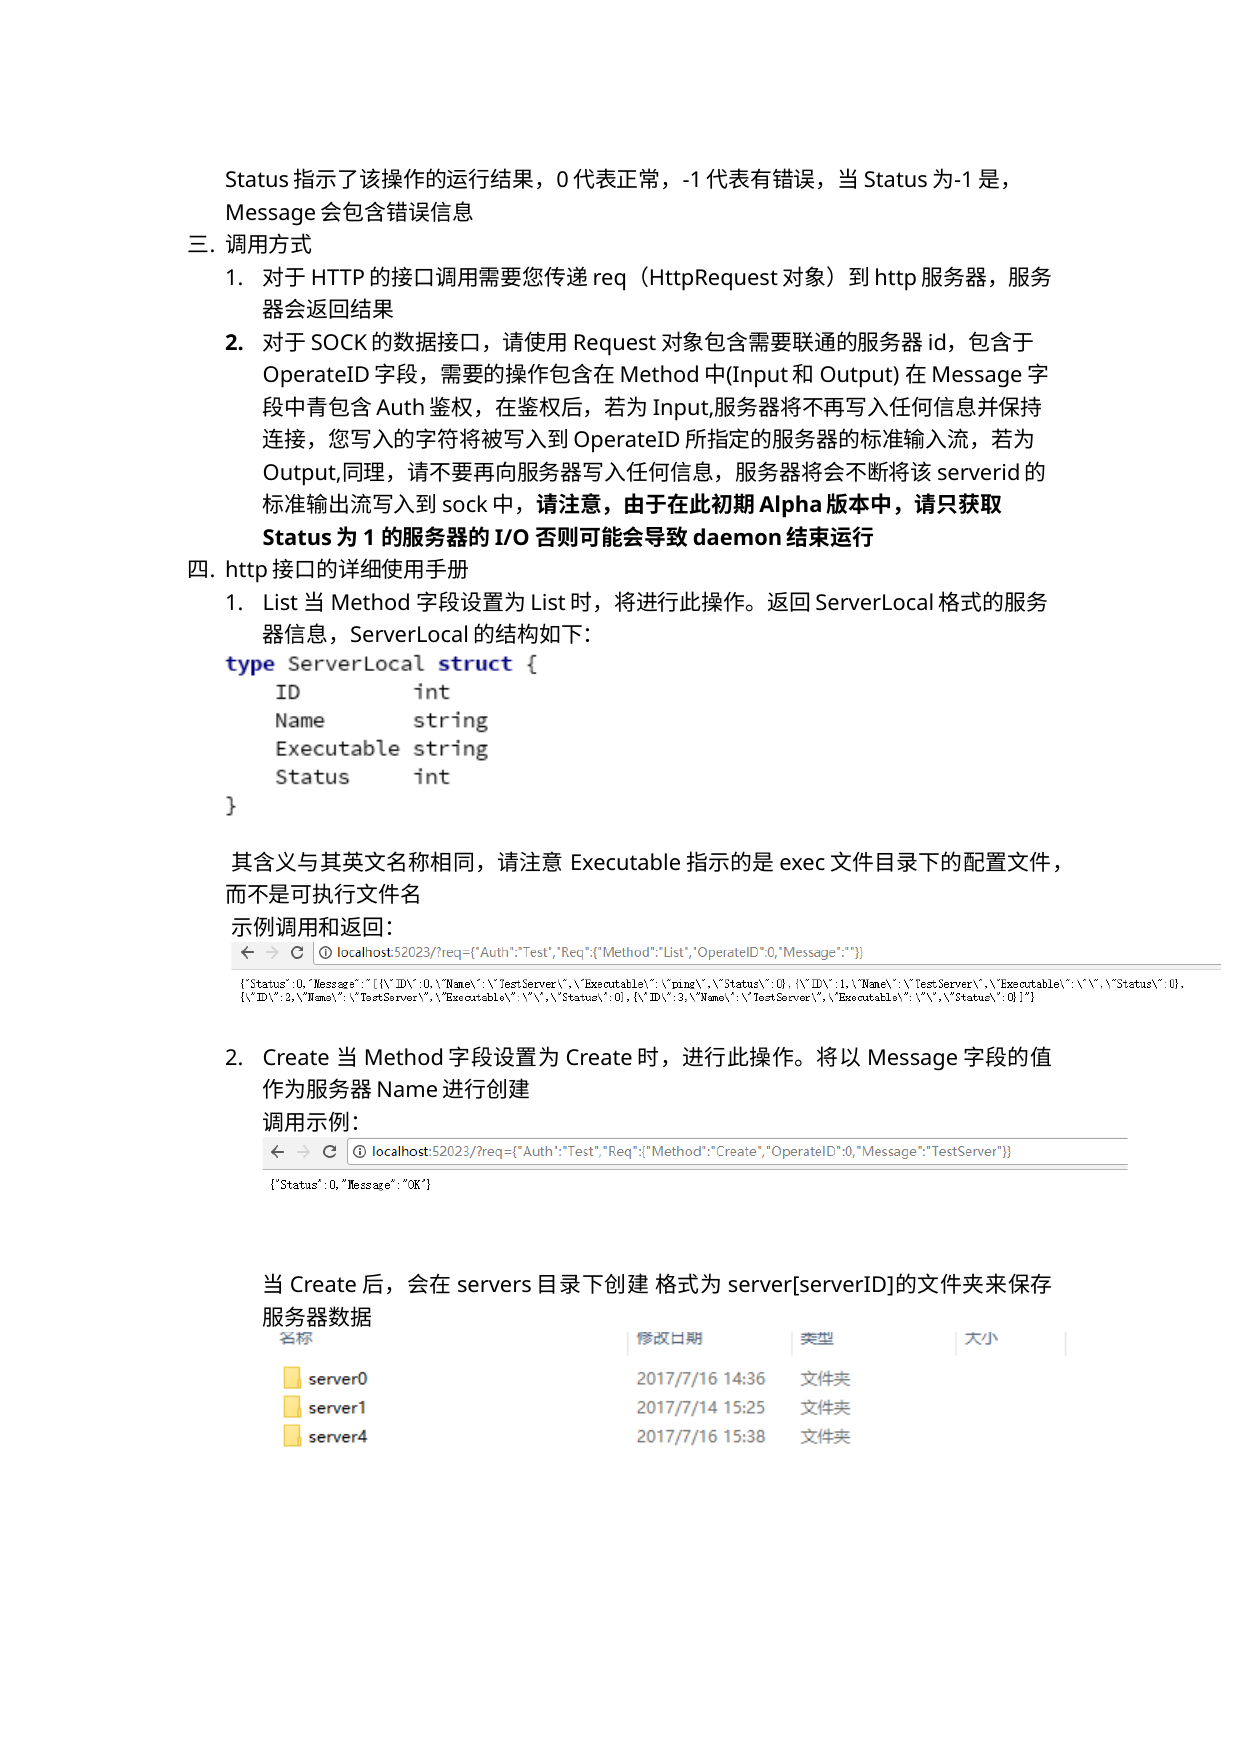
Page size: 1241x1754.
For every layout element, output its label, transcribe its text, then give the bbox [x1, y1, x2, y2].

list 当Create后，会在servers目录下创建 格式为server[serverID]的文件夹来保存服务器数据 [262, 1267, 1053, 1332]
picture [225, 649, 577, 833]
list Create 当Method字段设置为Create时，进行此操作。将以Message字段的值作为服务器Name进行创建 [225, 1039, 1053, 1104]
list 对于HTTP的接口调用需要您传递req（HttpRequest对象）到http服务器，服务器会返回结果 [225, 259, 1053, 324]
list 对于SOCK的数据接口，请使用Request对象包含需要联通的服务器id，包含于OperateID字段，需要的操作包含在Method中(Input和 Output) 在Message字段中青包含Auth鉴权，在鉴权后，若为Input,服务器将不再写入任何信息并保持连接，您写入的字符将被写入到OperateID所指定的服务器的标准输入流，若为Output,同理，请不要再向服务器写入任何信息，服务器将会不断将该serverid的标准输出流写入到sock中，请注意，由于在此初期Alpha版本中，请只获取Status为1 的服务器的I/O 否则可能会导致daemon结束运行 [225, 324, 1053, 552]
picture [262, 1332, 1128, 1561]
list http接口的详细使用手册 [187, 552, 1053, 584]
list 调用方式 [187, 227, 1053, 259]
text 示例调用和返回： [225, 909, 1053, 942]
list List 当 Method 字段设置为List时，将进行此操作。返回ServerLocal格式的服务器信息，ServerLocal的结构如下： [225, 584, 1053, 649]
list Status指示了该操作的运行结果，0代表正常，-1代表有错误，当Status为-1是，Message会包含错误信息 [225, 162, 1053, 227]
list 调用示例： [262, 1104, 1053, 1137]
picture [231, 942, 1221, 1027]
text 其含义与其英文名称相同，请注意Executable指示的是exec文件目录下的配置文件，而不是可执行文件名 [225, 844, 1053, 909]
picture [262, 1137, 1128, 1245]
